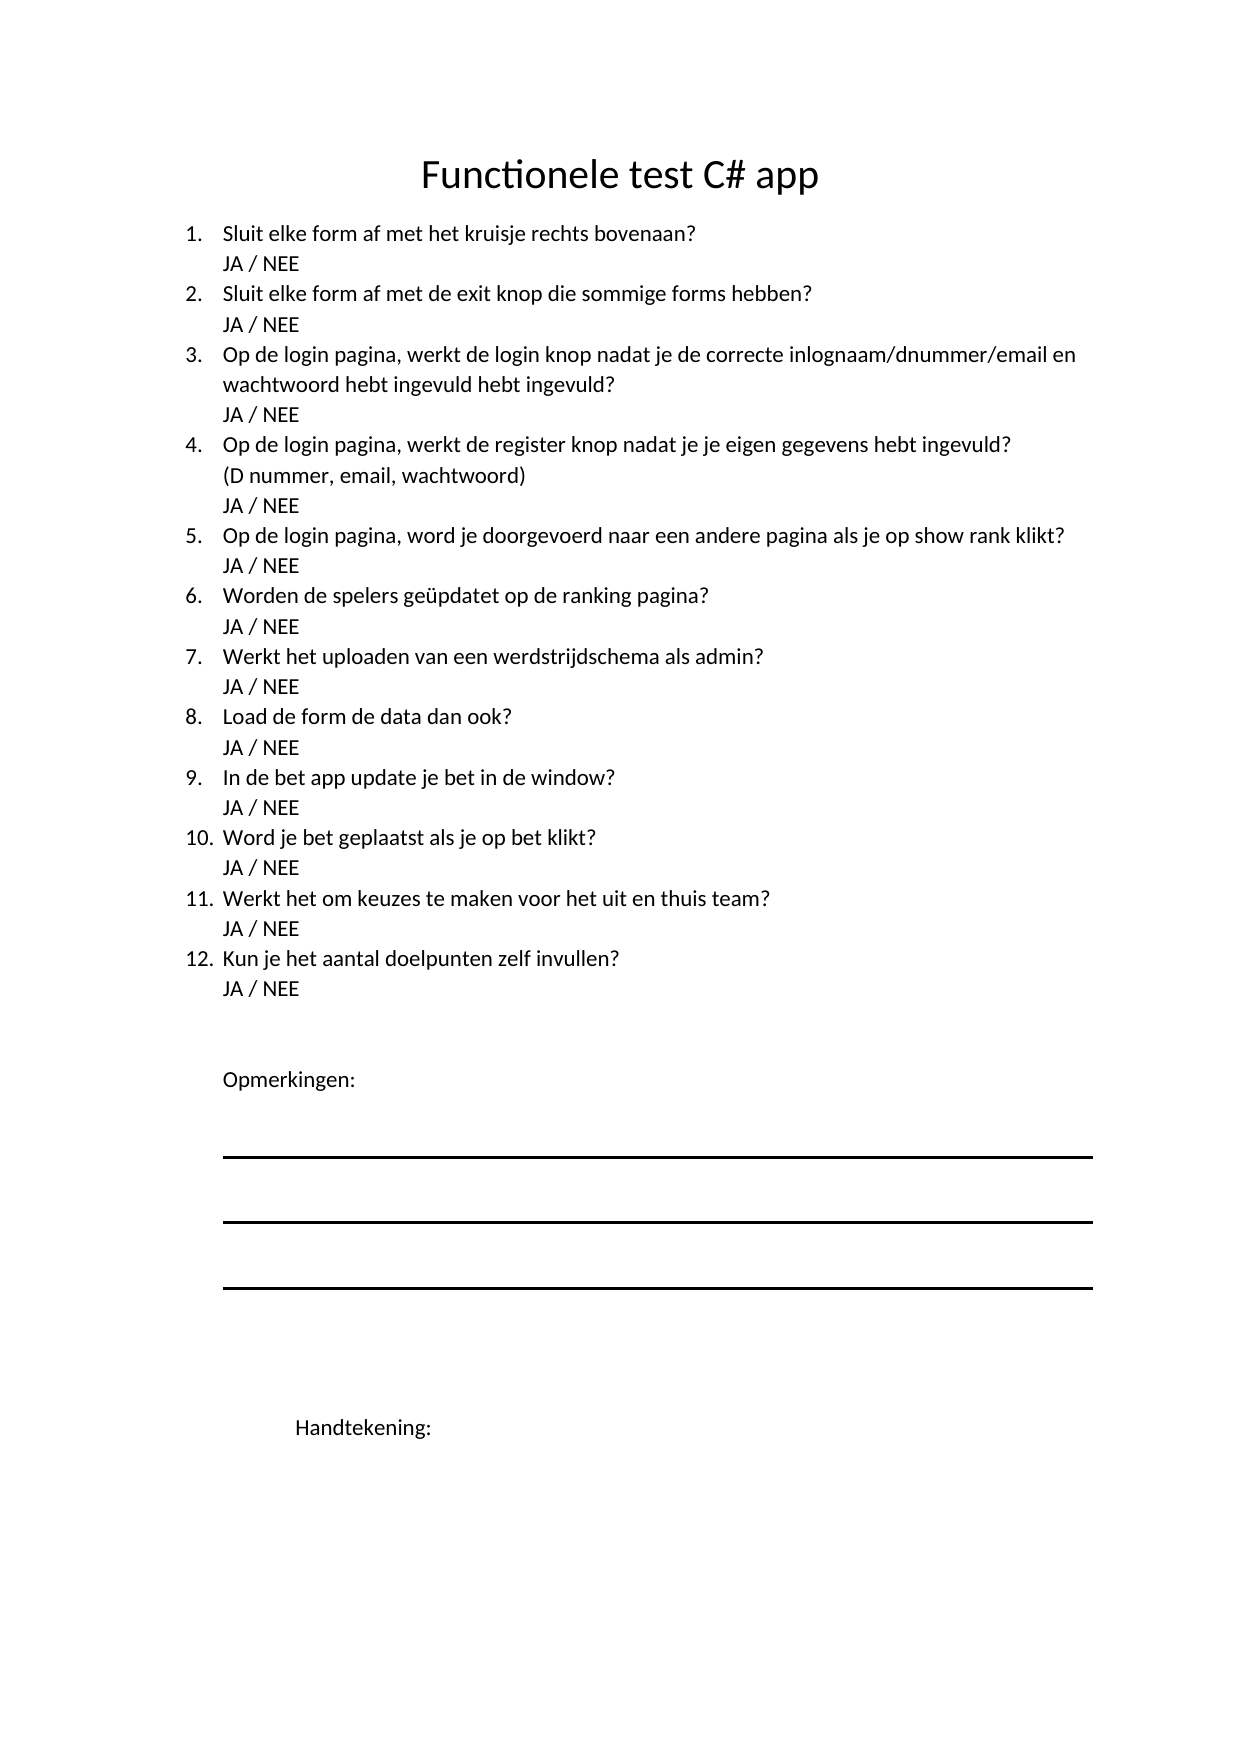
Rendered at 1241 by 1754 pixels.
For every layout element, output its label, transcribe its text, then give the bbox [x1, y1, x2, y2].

list JA / NEE [223, 249, 1093, 277]
list JA / NEE [223, 612, 1093, 640]
list JA / NEE [223, 853, 1093, 882]
text Functionele test C# app [148, 148, 1093, 198]
list Opmerkingen: [223, 1065, 1093, 1093]
list Op de login pagina, werkt de login knop nadat je de correcte inlognaam/dnummer/email en wachtwoord hebt ingevuld hebt ingevuld? [185, 340, 1093, 398]
list Sluit elke form af met de exit knop die sommige forms hebben? [185, 279, 1093, 308]
list JA / NEE [223, 551, 1093, 579]
list (D nummer, email, wachtwoord) [223, 461, 1093, 489]
list In de bet app update je bet in de window? [185, 763, 1093, 791]
list JA / NEE [223, 733, 1093, 761]
list JA / NEE [223, 491, 1093, 519]
list JA / NEE [223, 310, 1093, 338]
list JA / NEE [223, 672, 1093, 700]
list Werkt het uploaden van een werdstrijdschema als admin? [185, 642, 1093, 670]
list Word je bet geplaatst als je op bet klikt? [185, 823, 1093, 851]
list Op de login pagina, word je doorgevoerd naar een andere pagina als je op show rank klikt? [185, 521, 1093, 549]
list JA / NEE [223, 400, 1093, 428]
list JA / NEE [223, 914, 1093, 942]
list Op de login pagina, werkt de register knop nadat je je eigen gegevens hebt ingevuld? [185, 431, 1093, 459]
list JA / NEE [223, 793, 1093, 821]
list Kun je het aantal doelpunten zelf invullen? [185, 944, 1093, 972]
list Werkt het om keuzes te maken voor het uit en thuis team? [185, 884, 1093, 912]
list Handtekening: [223, 1413, 1093, 1441]
list Load de form de data dan ook? [185, 702, 1093, 731]
list Worden de spelers geüpdatet op de ranking pagina? [185, 582, 1093, 610]
list Sluit elke form af met het kruisje rechts bovenaan? [185, 219, 1093, 247]
list JA / NEE [223, 974, 1093, 1002]
